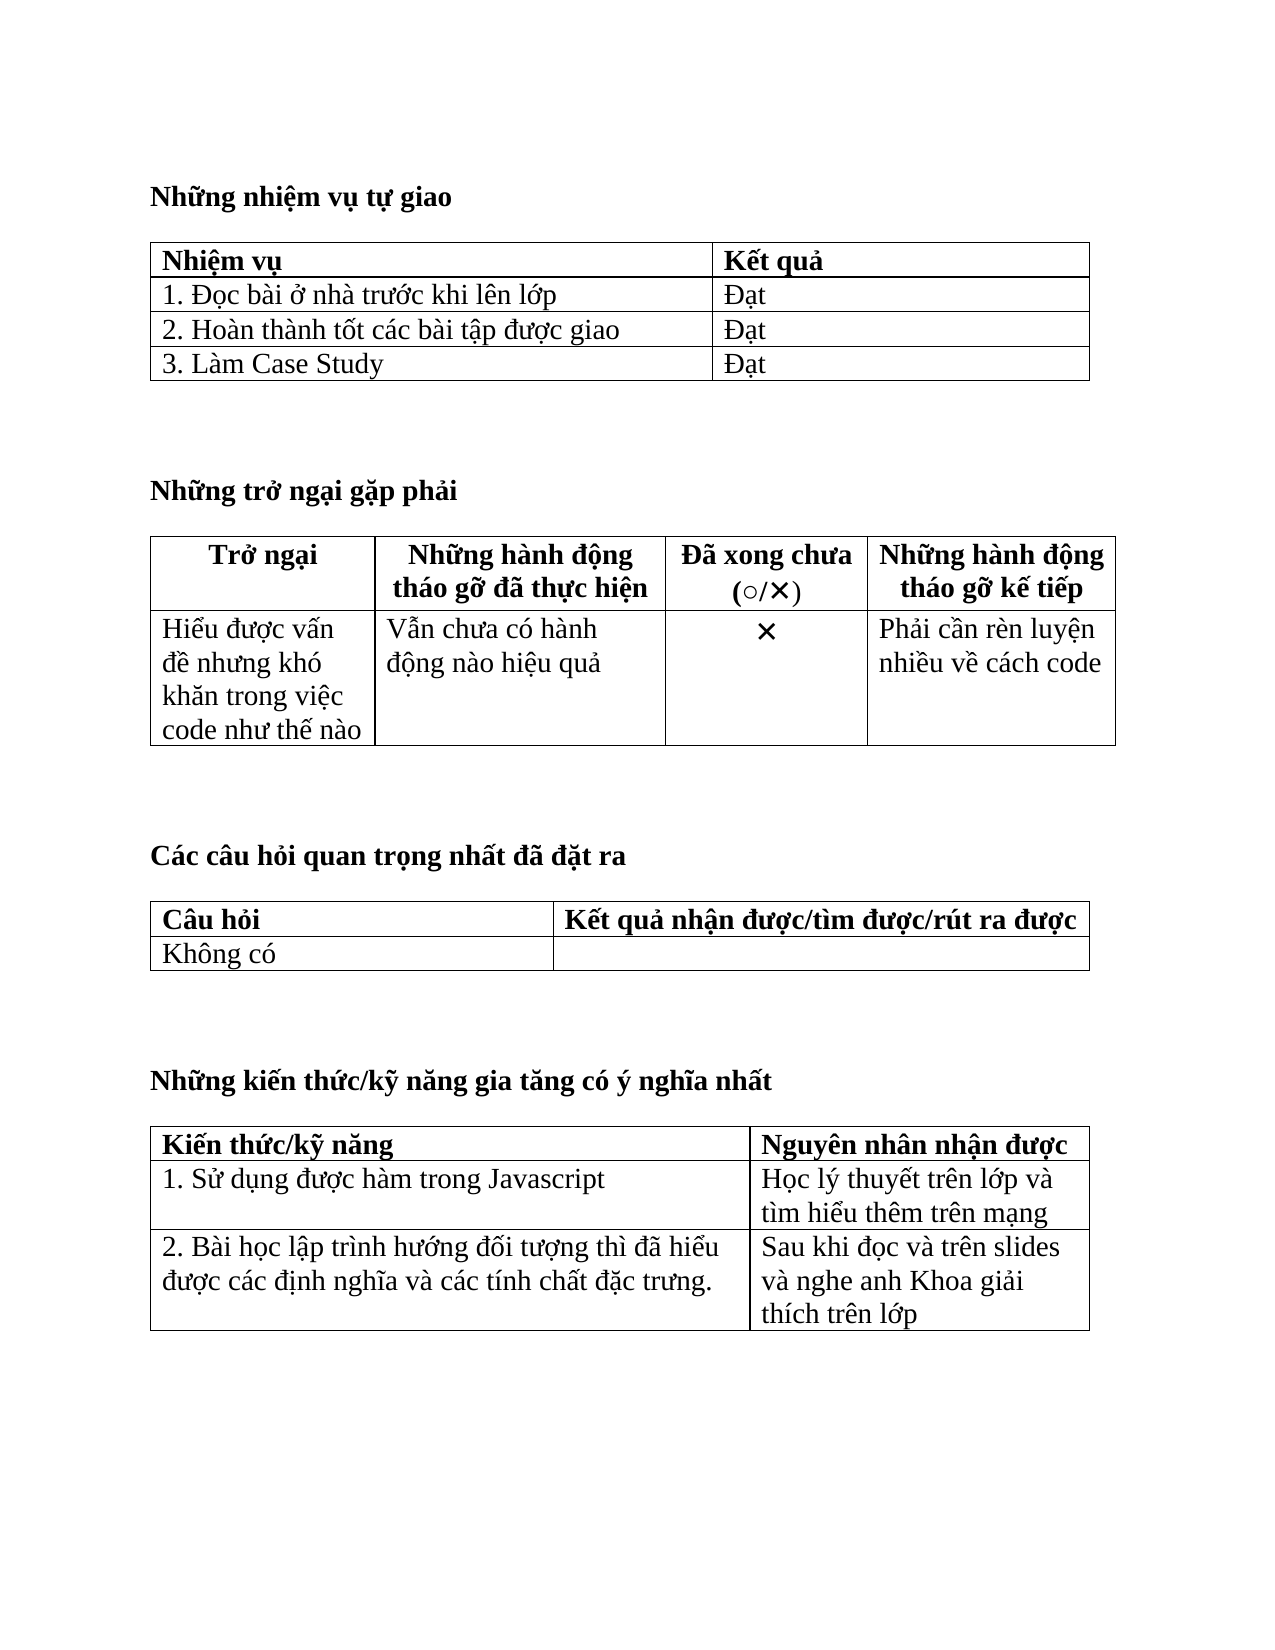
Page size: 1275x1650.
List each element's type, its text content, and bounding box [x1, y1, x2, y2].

table_cell 1. Sử dụng được hàm trong Javascript [151, 1161, 749, 1228]
table_cell Phải cần rèn luyện nhiều về cách code [868, 611, 1115, 745]
table_cell Đạt [713, 347, 1089, 380]
table_cell Đạt [713, 312, 1089, 346]
table_cell 3. Làm Case Study [151, 347, 712, 380]
table_cell [554, 937, 1089, 970]
table_cell Học lý thuyết trên lớp và tìm hiểu thêm trên mạng [751, 1161, 1089, 1228]
table_header Nhiệm vụ [151, 243, 712, 276]
table_header Câu hỏi [151, 902, 553, 936]
text Các câu hỏi quan trọng nhất đã đặt ra [150, 838, 1125, 872]
table_header Nguyên nhân nhận được [751, 1127, 1089, 1160]
table_cell Không có [151, 937, 553, 970]
table_cell Đạt [713, 278, 1089, 311]
table_cell Sau khi đọc và trên slides và nghe anh Khoa giải thích trên lớp [751, 1230, 1089, 1330]
table_header Trở ngại [151, 537, 374, 610]
table_header Kết quả [713, 243, 1089, 276]
table_header Những hành động tháo gỡ đã thực hiện [376, 537, 665, 610]
table_cell Vẫn chưa có hành động nào hiệu quả [376, 611, 665, 745]
table_header Kết quả nhận được/tìm được/rút ra được [554, 902, 1089, 936]
table_header Đã xong chưa (○/✕) [666, 537, 867, 610]
table_cell ✕ [666, 611, 867, 745]
table_cell 2. Hoàn thành tốt các bài tập được giao [151, 312, 712, 346]
table_header Những hành động tháo gỡ kế tiếp [868, 537, 1115, 610]
table_cell 1. Đọc bài ở nhà trước khi lên lớp [151, 278, 712, 311]
table_cell Hiểu được vấn đề nhưng khó khăn trong việc code như thế nào [151, 611, 374, 745]
table_cell 2. Bài học lập trình hướng đối tượng thì đã hiểu được các định nghĩa và các tính chất đặc trưng. [151, 1230, 749, 1330]
text Những kiến thức/kỹ năng gia tăng có ý nghĩa nhất [150, 1063, 1125, 1097]
text Những trở ngại gặp phải [150, 473, 1125, 507]
table_header Kiến thức/kỹ năng [151, 1127, 749, 1160]
text Những nhiệm vụ tự giao [150, 179, 1125, 213]
